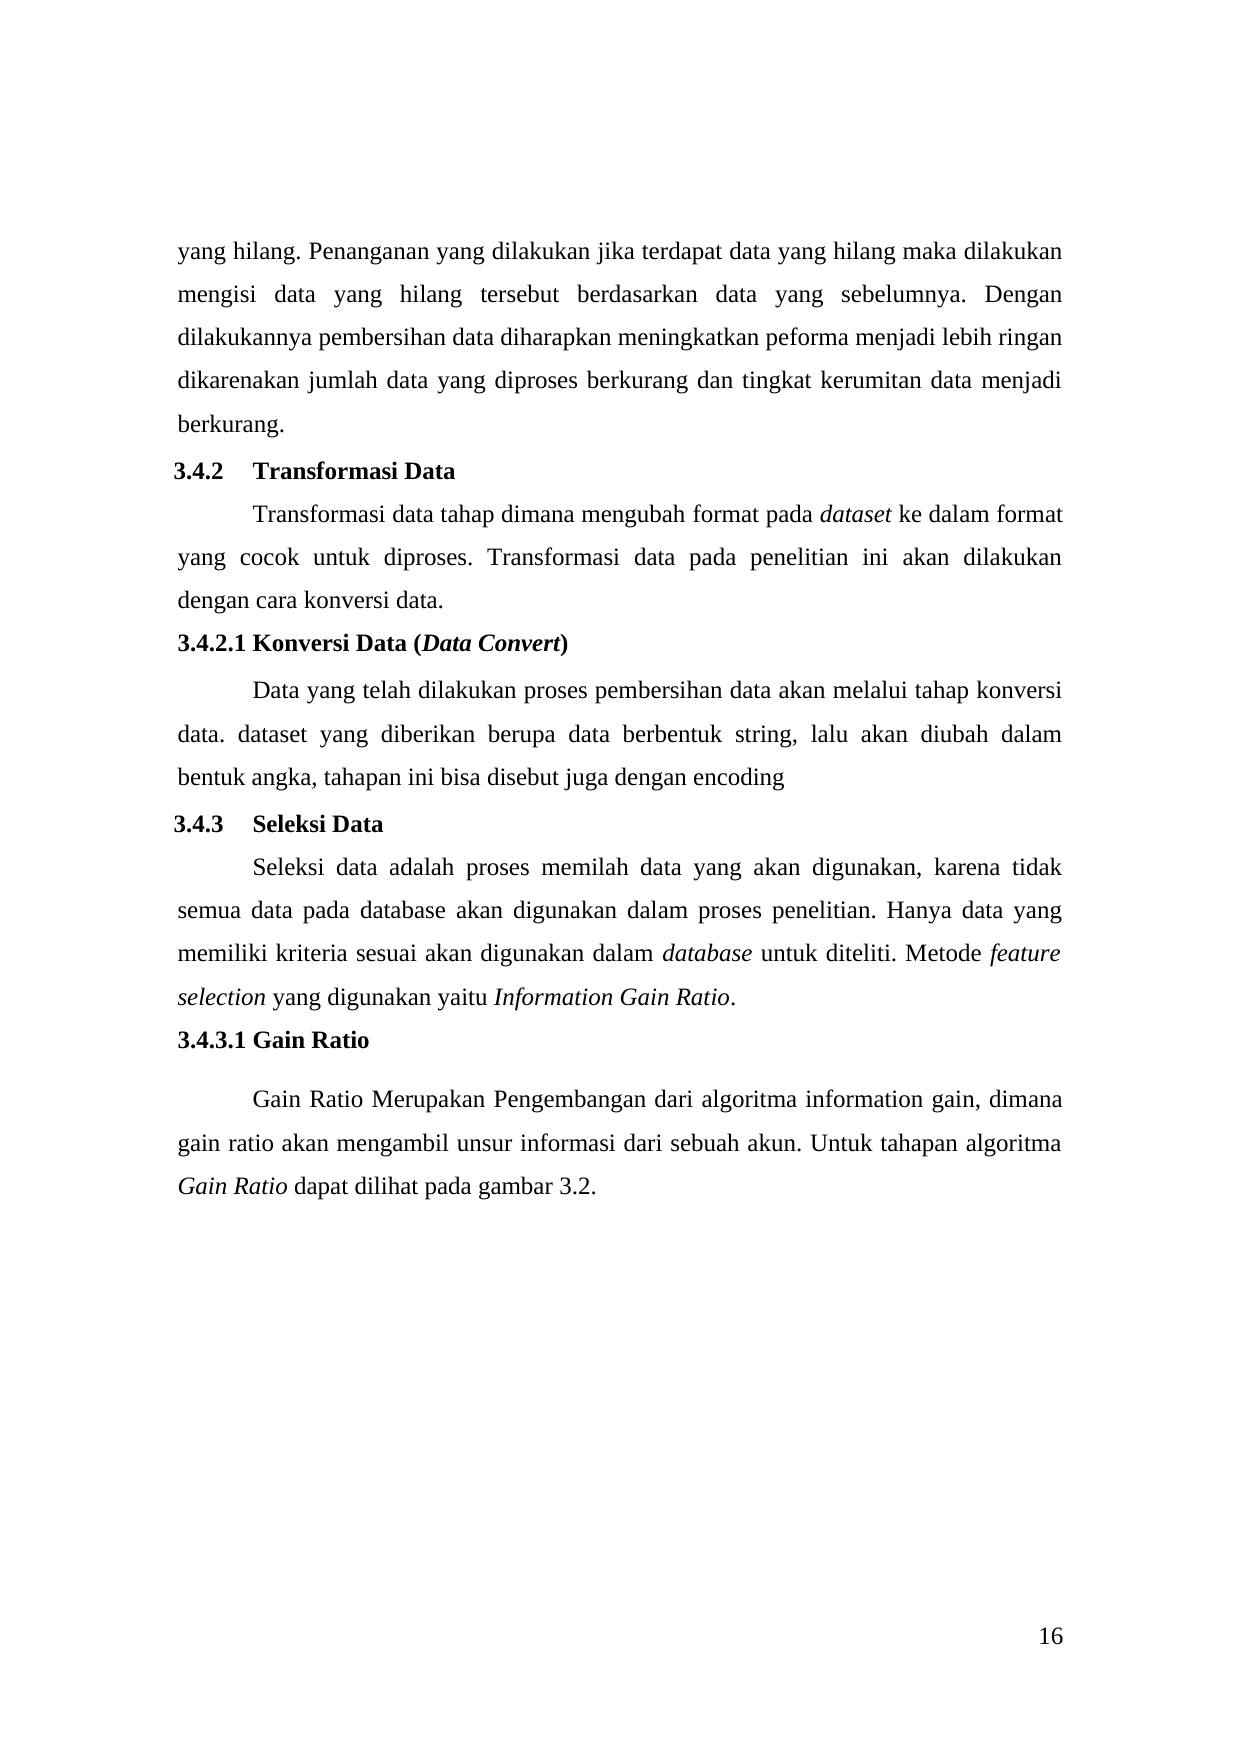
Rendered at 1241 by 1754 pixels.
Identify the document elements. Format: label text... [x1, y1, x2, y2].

list Gain Ratio [177, 1025, 1063, 1053]
text Gain Ratio Merupakan Pengembangan dari algoritma information gain, dimana gain ratio akan mengambil unsur informasi dari sebuah akun. Untuk tahapan algoritma Gain Ratio dapat dilihat pada gambar 3.2. [177, 1084, 1063, 1199]
subtitle Seleksi Data [173, 809, 1063, 838]
list Konversi Data (Data Convert) [177, 628, 1063, 657]
subtitle Transformasi Data [173, 456, 1063, 485]
text Seleksi data adalah proses memilah data yang akan digunakan, karena tidak semua data pada database akan digunakan dalam proses penelitian. Hanya data yang memiliki kriteria sesuai akan digunakan dalam database untuk diteliti. Metode feature selection yang digunakan yaitu Information Gain Ratio. [177, 852, 1063, 1010]
text Data yang telah dilakukan proses pembersihan data akan melalui tahap konversi data. dataset yang diberikan berupa data berbentuk string, lalu akan diubah dalam bentuk angka, tahapan ini bisa disebut juga dengan encoding [177, 676, 1063, 791]
text Transformasi data tahap dimana mengubah format pada dataset ke dalam format yang cocok untuk diproses. Transformasi data pada penelitian ini akan dilakukan dengan cara konversi data. [177, 499, 1063, 614]
